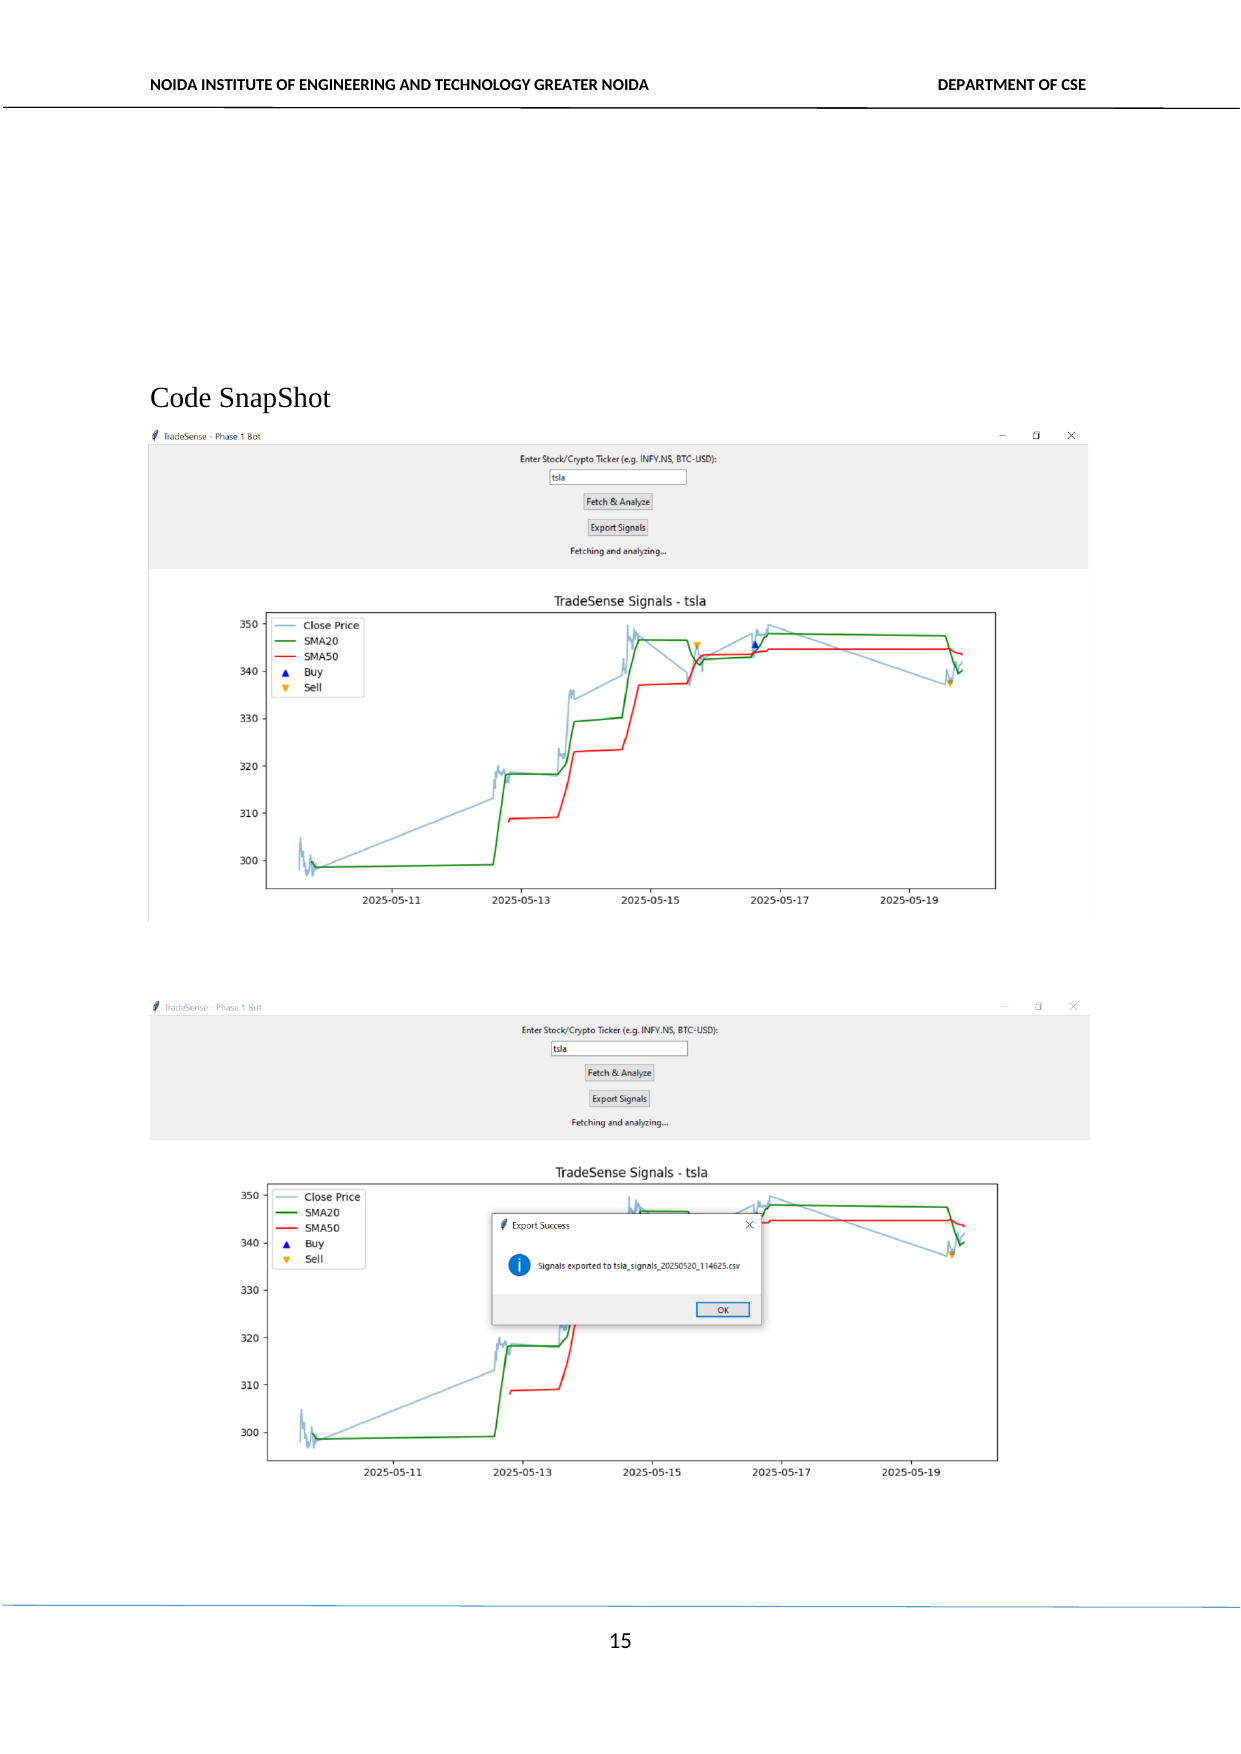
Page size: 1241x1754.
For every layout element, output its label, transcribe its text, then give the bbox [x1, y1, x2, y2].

text Code SnapShot [150, 380, 1090, 414]
picture [149, 999, 1091, 1495]
picture [148, 427, 1089, 921]
